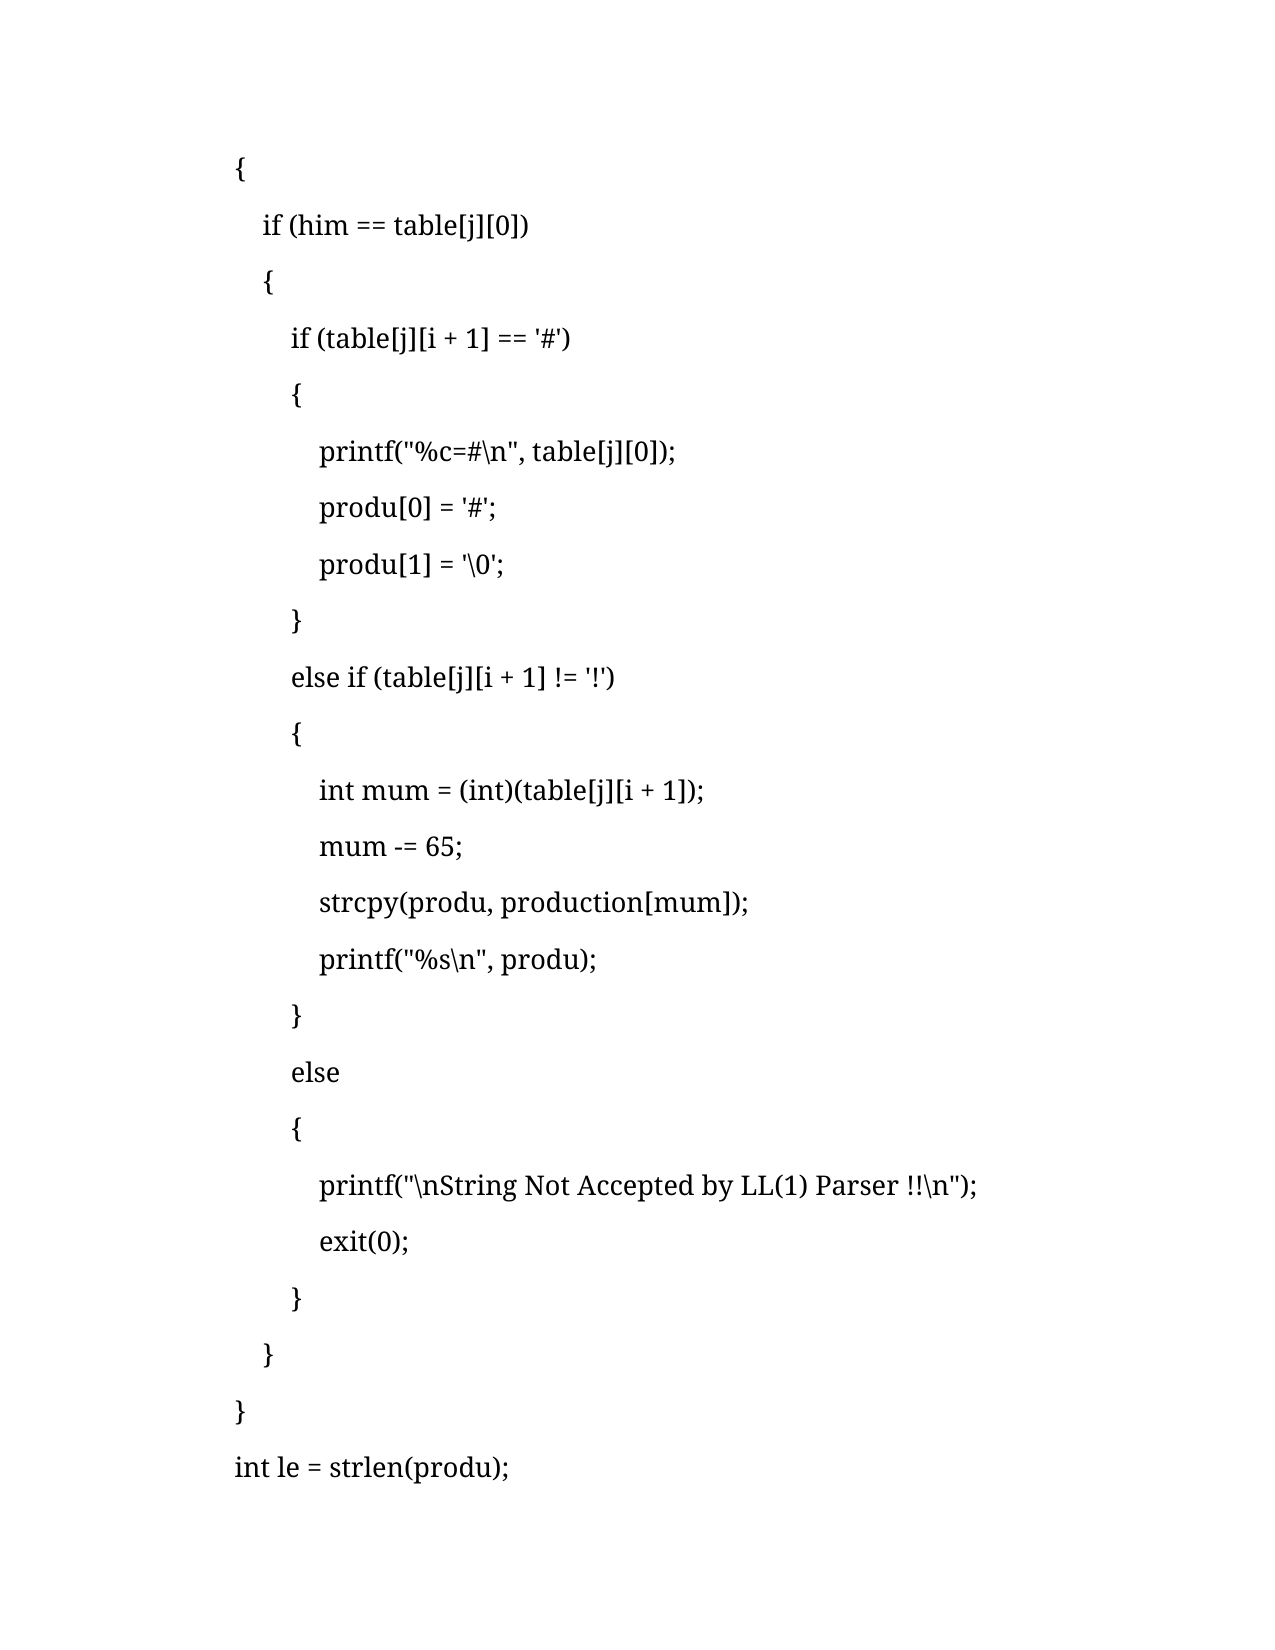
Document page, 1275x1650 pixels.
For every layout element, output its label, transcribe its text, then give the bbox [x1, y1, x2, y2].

text if (him == table[j][0]) [150, 206, 1125, 243]
text } [150, 1279, 1125, 1316]
text } [150, 997, 1125, 1034]
text produ[0] = '#'; [150, 489, 1125, 526]
text { [150, 150, 1125, 187]
text { [150, 1110, 1125, 1147]
text int mum = (int)(table[j][i + 1]); [150, 771, 1125, 808]
text { [150, 263, 1125, 300]
text int le = strlen(produ); [150, 1448, 1125, 1485]
text mum -= 65; [150, 827, 1125, 864]
text else [150, 1053, 1125, 1090]
text printf("%s\n", produ); [150, 940, 1125, 977]
text exit(0); [150, 1223, 1125, 1259]
text { [150, 714, 1125, 751]
text produ[1] = '\0'; [150, 545, 1125, 582]
text printf("%c=#\n", table[j][0]); [150, 432, 1125, 469]
text else if (table[j][i + 1] != '!') [150, 658, 1125, 695]
text strcpy(produ, production[mum]); [150, 884, 1125, 921]
text printf("\nString Not Accepted by LL(1) Parser !!\n"); [150, 1166, 1125, 1203]
text if (table[j][i + 1] == '#') [150, 319, 1125, 356]
text } [150, 602, 1125, 638]
text } [150, 1336, 1125, 1372]
text { [150, 376, 1125, 413]
text } [150, 1392, 1125, 1429]
